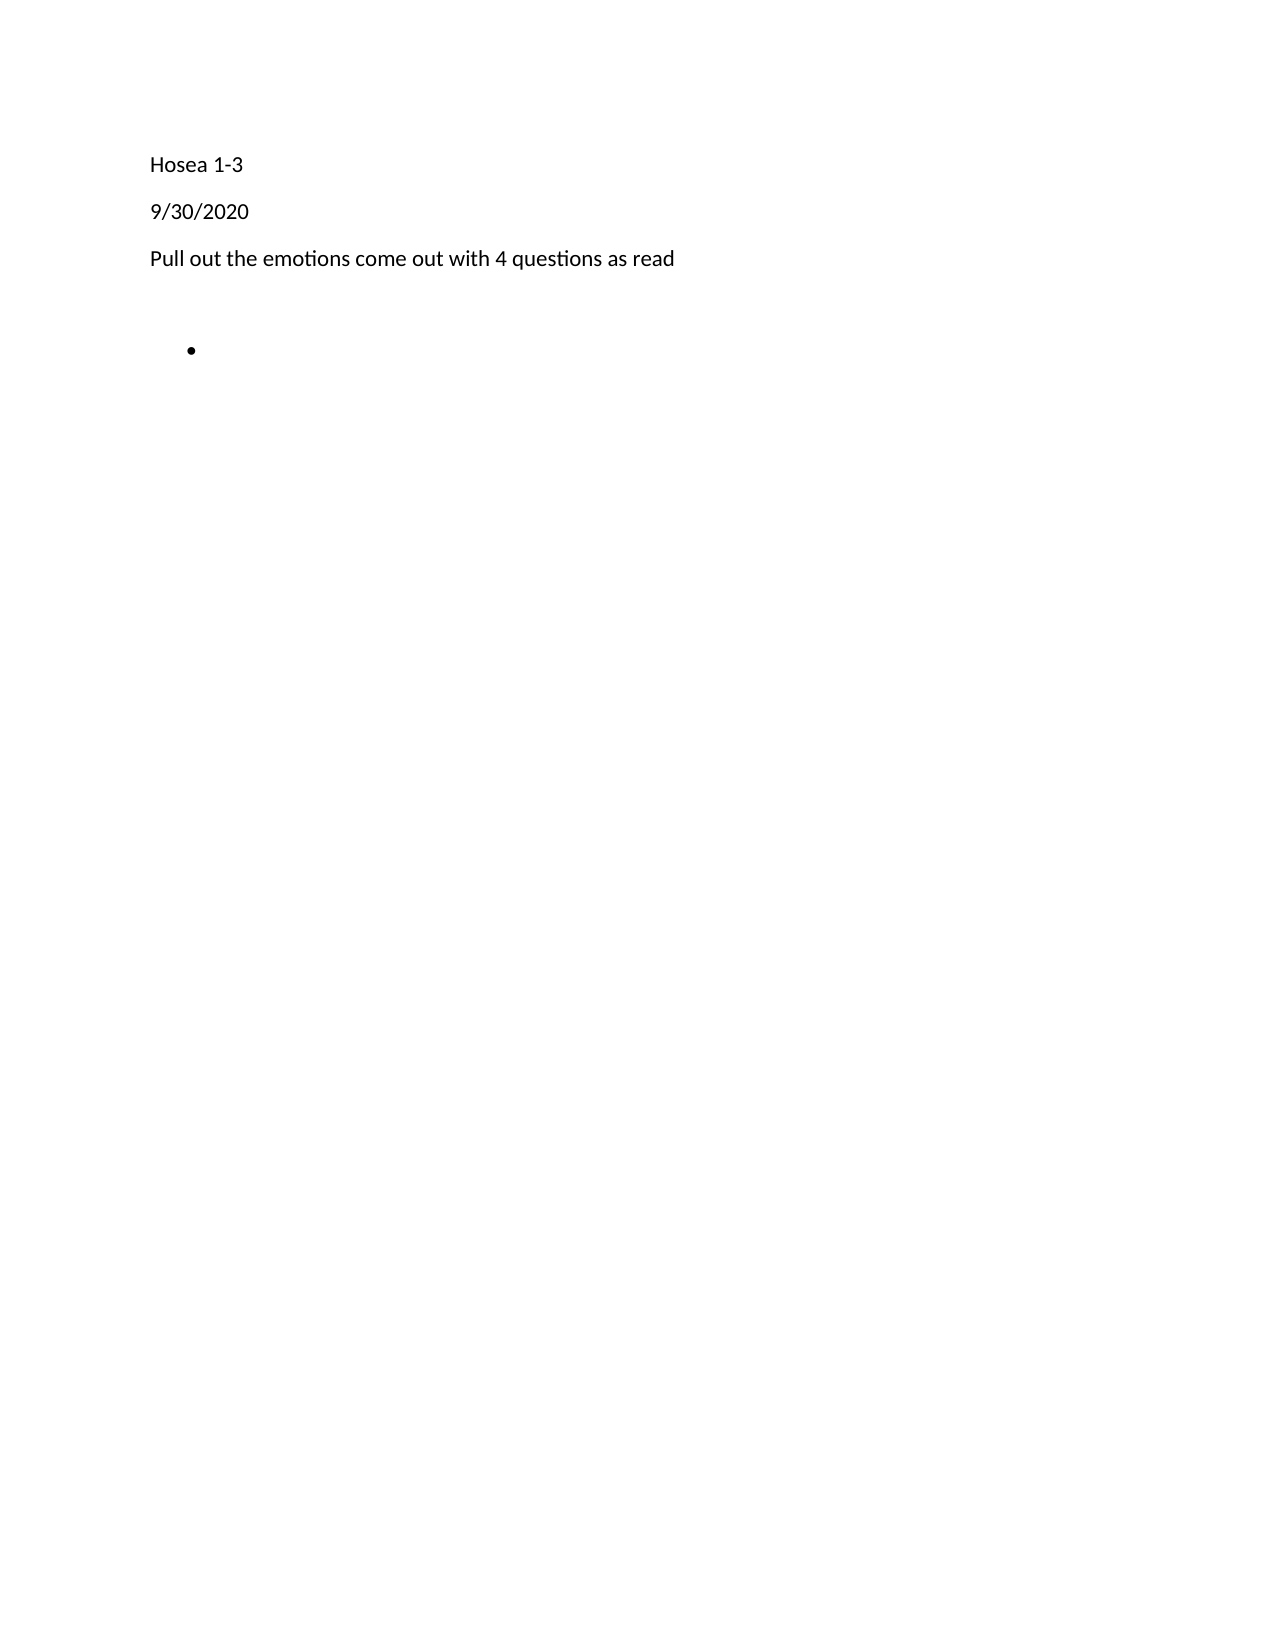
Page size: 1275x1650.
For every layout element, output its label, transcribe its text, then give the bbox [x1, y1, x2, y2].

text Hosea 1-3 [150, 150, 1125, 178]
text Pull out the emotions come out with 4 questions as read [150, 244, 1125, 272]
text 9/30/2020 [150, 197, 1125, 225]
